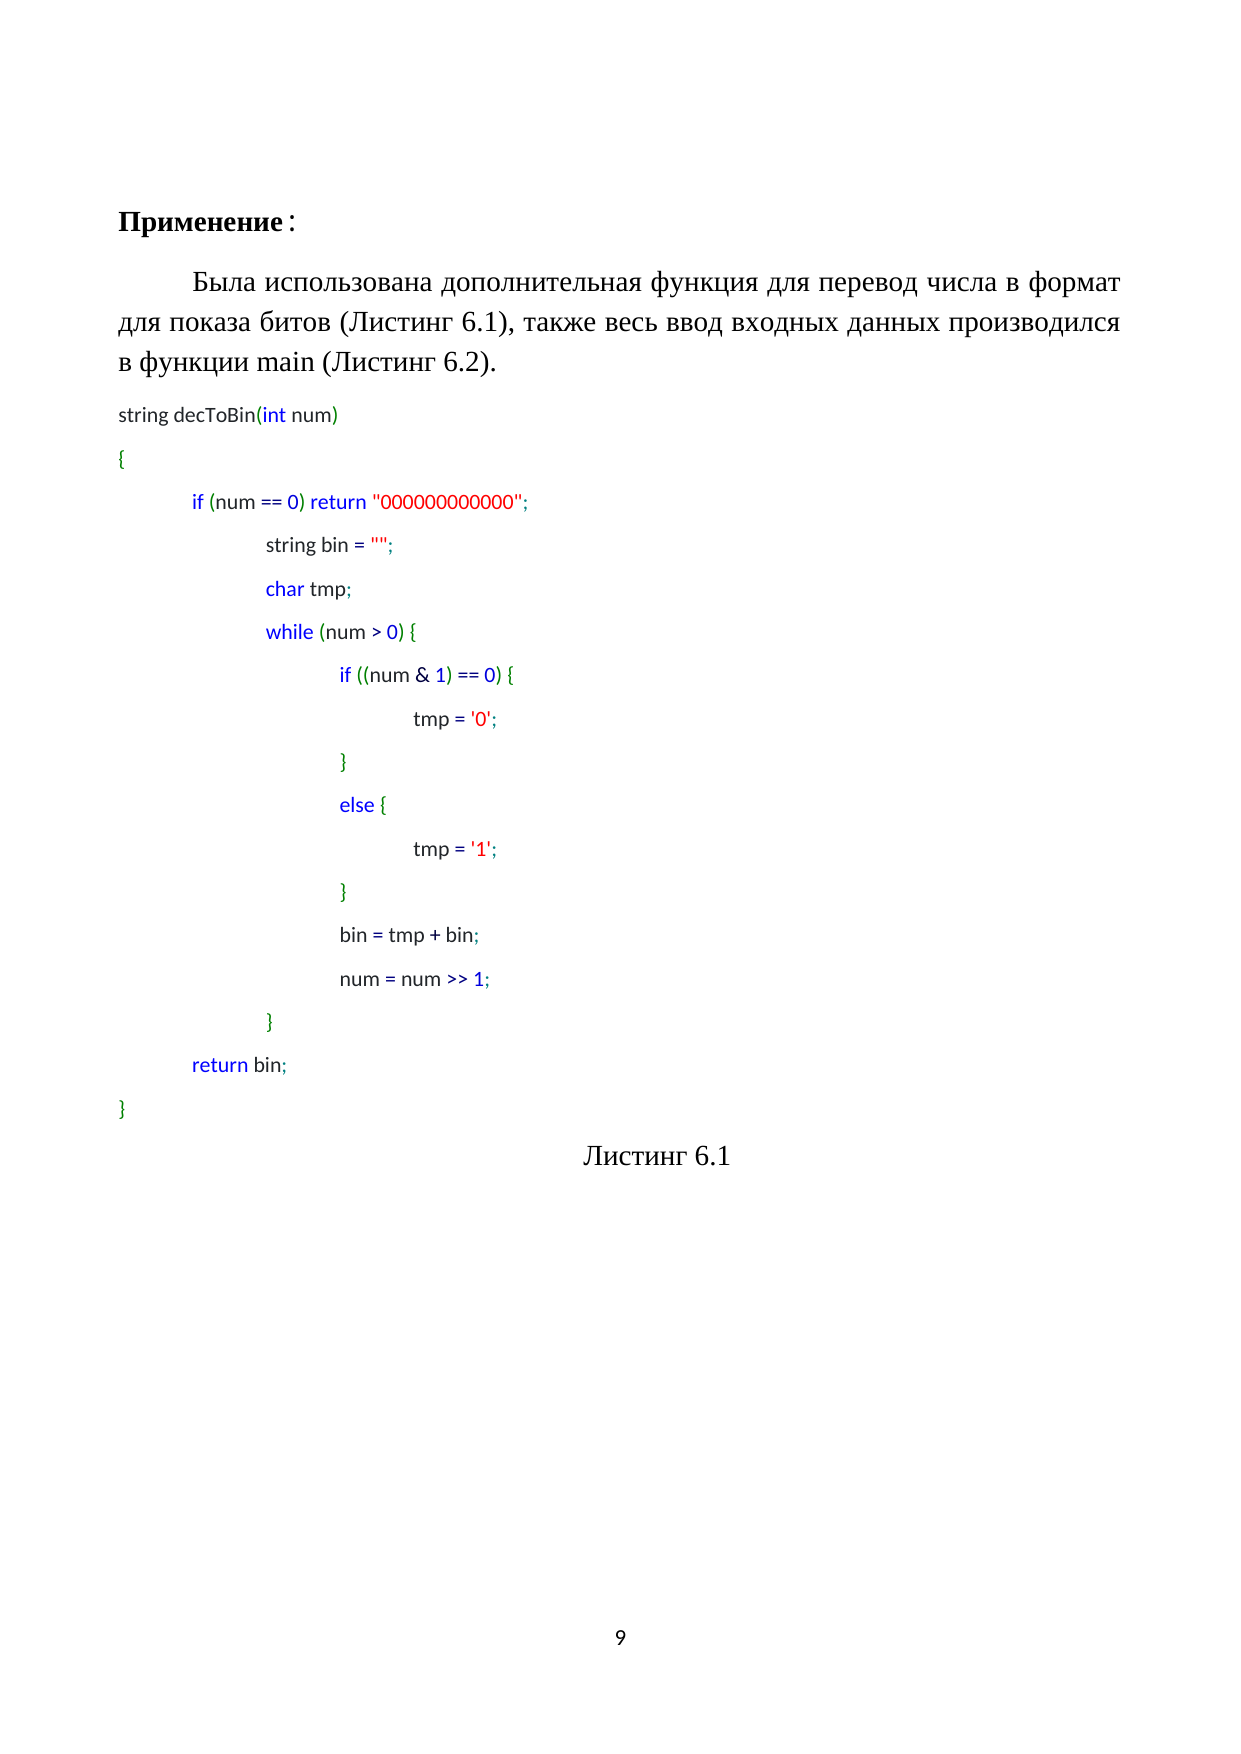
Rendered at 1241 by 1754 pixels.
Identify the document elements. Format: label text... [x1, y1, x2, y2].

text tmp = '0'; [339, 705, 1122, 731]
text else { [266, 791, 1122, 818]
text Применение: [118, 118, 1122, 239]
text if (num == 0) return "000000000000"; [118, 488, 1122, 515]
text } [266, 1008, 1122, 1035]
text bin = tmp + bin; [266, 921, 1122, 948]
text } [118, 1095, 1122, 1121]
text num = num >> 1; [266, 965, 1122, 991]
text tmp = '1'; [339, 835, 1122, 861]
text Была использована дополнительная функция для перевод числа в формат для показа битов (Листинг 6.1), также весь ввод входных данных производился в функции main (Листинг 6.2). [118, 264, 1122, 378]
text } [266, 748, 1122, 775]
text string decToBin(int num) [118, 401, 1122, 428]
text Листинг 6.1 [118, 1138, 1122, 1172]
text char tmp; [192, 575, 1122, 601]
text if ((num & 1) == 0) { [266, 661, 1122, 688]
text } [266, 878, 1122, 905]
text { [118, 445, 1122, 471]
text string bin = ""; [192, 531, 1122, 558]
text while (num > 0) { [192, 618, 1122, 645]
text return bin; [118, 1051, 1122, 1078]
